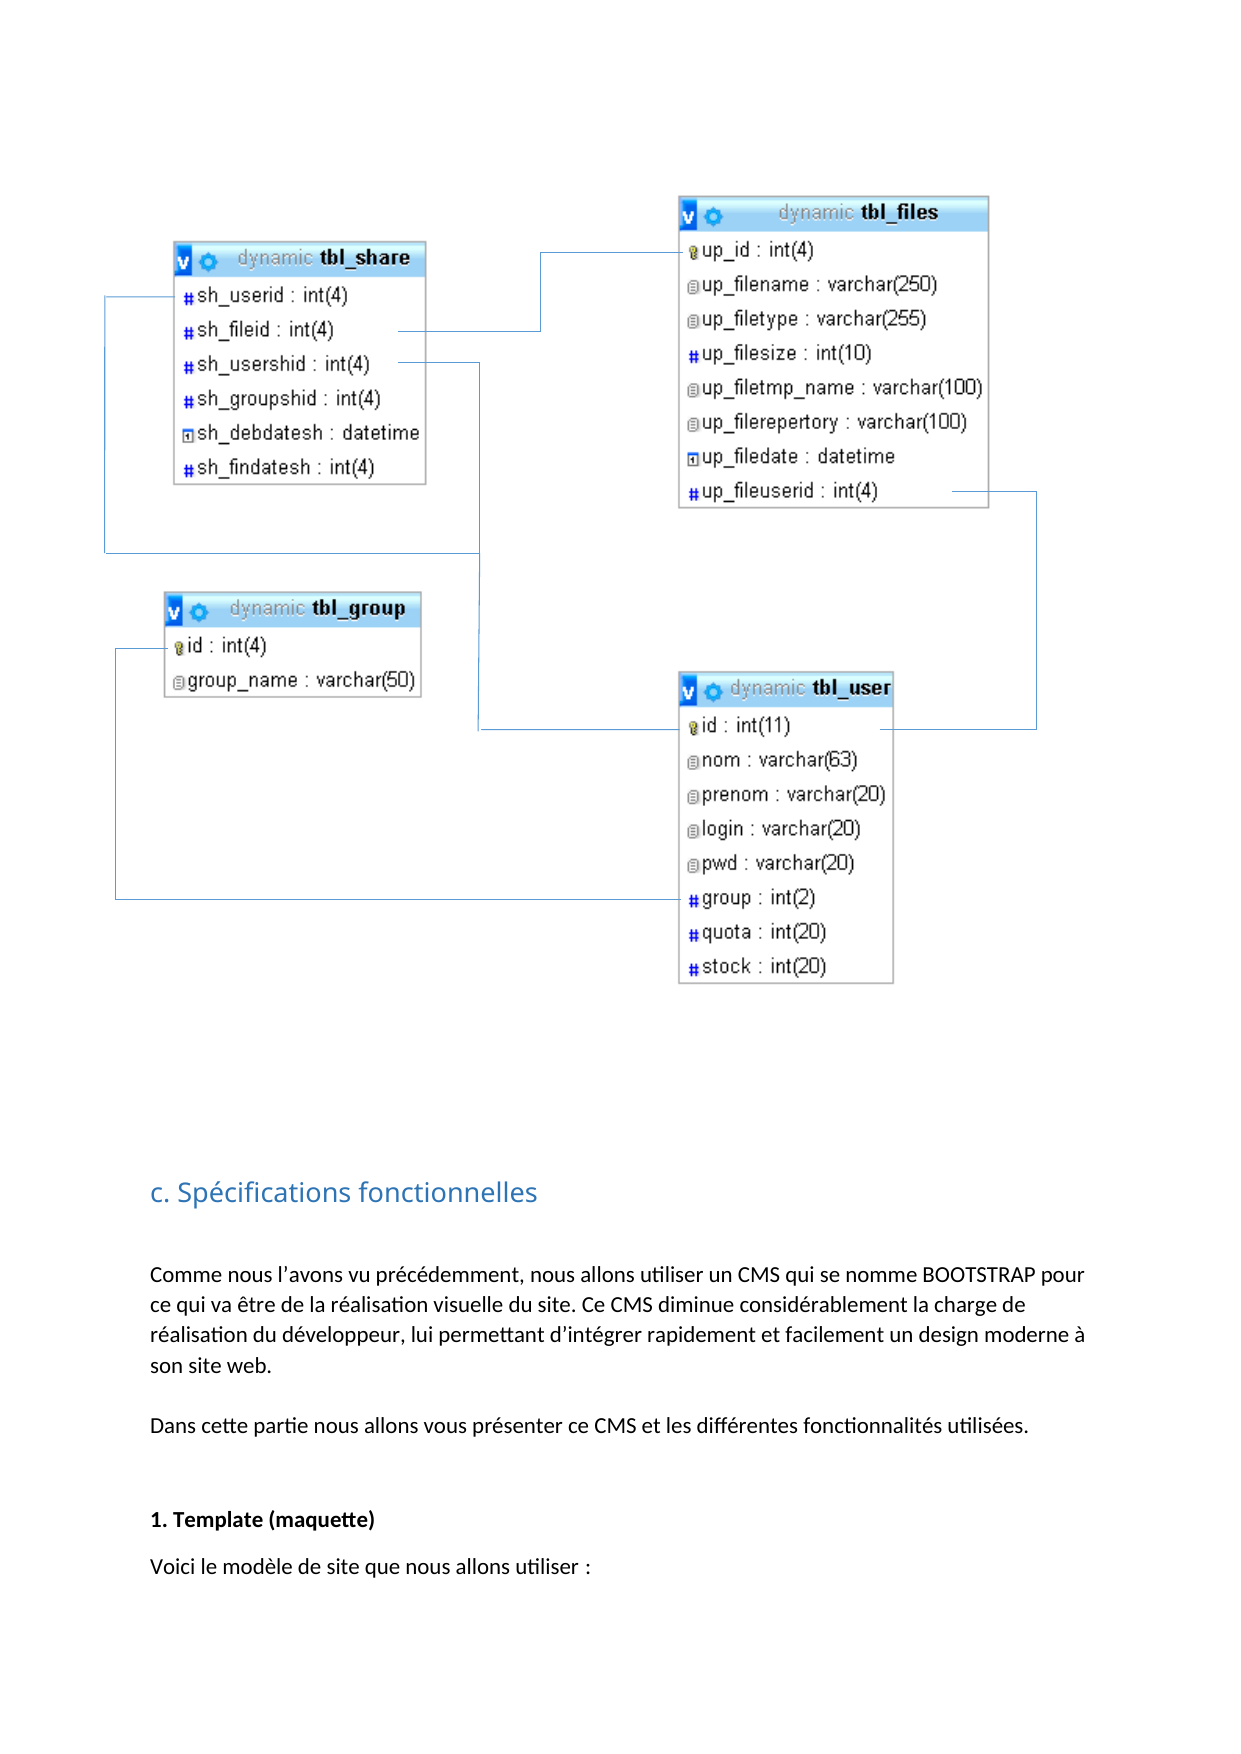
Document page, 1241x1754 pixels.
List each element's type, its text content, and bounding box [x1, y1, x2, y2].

text Voici le modèle de site que nous allons utiliser : [150, 1552, 1090, 1580]
subtitle c. Spécifications fonctionnelles [150, 1173, 1090, 1210]
text 1. Template (maquette) [150, 1505, 1090, 1533]
text Comme nous l’avons vu précédemment, nous allons utiliser un CMS qui se nomme BOOTSTRAP pour ce qui va être de la réalisation visuelle du site. Ce CMS diminue considérablement la charge de réalisation du développeur, lui permettant d’intégrer rapidement et facilement un design moderne à son site web. Dans cette partie nous allons vous présenter ce CMS et les différentes fonctionnalités utilisées. [150, 1260, 1090, 1439]
picture [150, 150, 1024, 1014]
